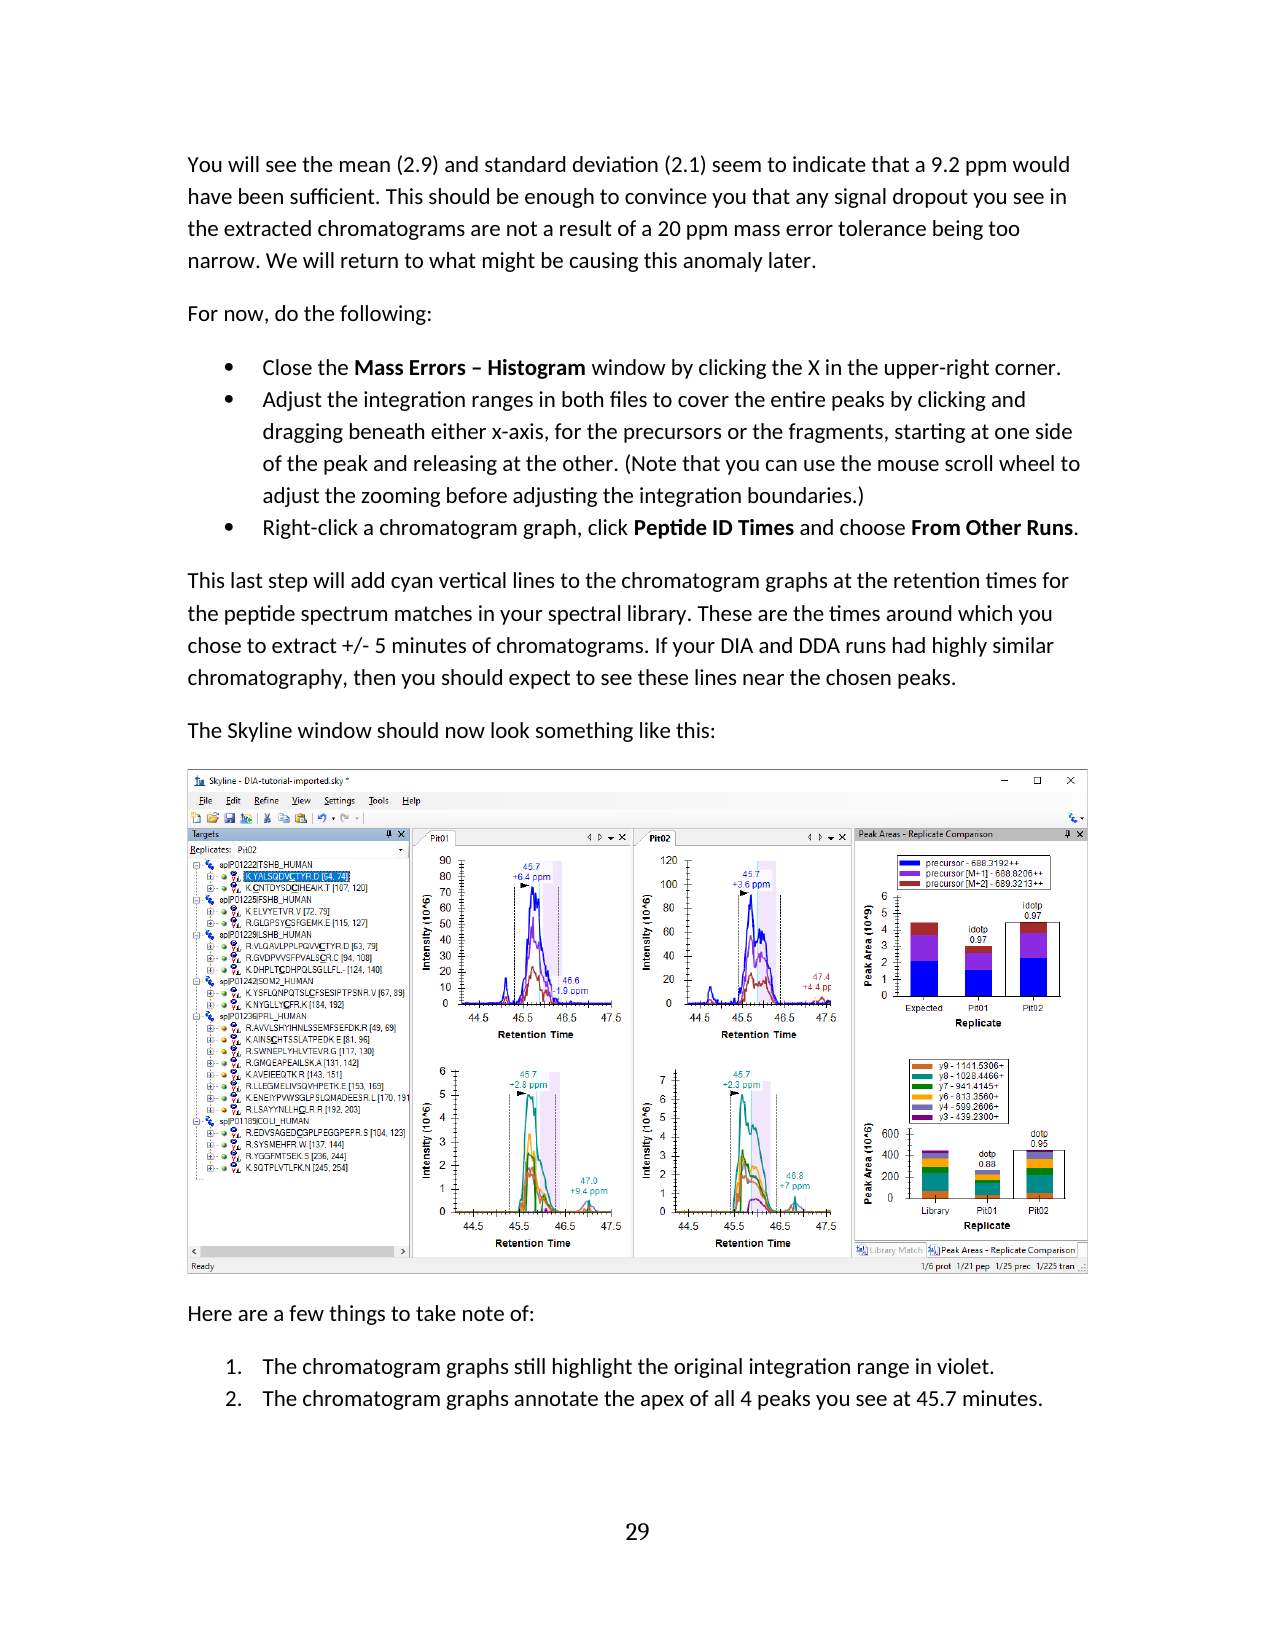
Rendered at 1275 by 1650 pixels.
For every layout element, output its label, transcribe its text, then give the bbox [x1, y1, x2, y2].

picture [187, 769, 1088, 1274]
list Adjust the integration ranges in both files to cover the entire peaks by clicking and dragging beneath either x-axis, for the precursors or the fragments, starting at one side of the peak and releasing at the other. (Note that you can use the mouse scroll wheel to adjust the zooming before adjusting the integration boundaries.) [225, 385, 1087, 509]
text The Skyline window should now look something like this: [187, 716, 1087, 744]
text For now, do the following: [187, 299, 1087, 328]
text This last step will add cyan vertical lines to the chromatogram graphs at the retention times for the peptide spectrum matches in your spectral library. These are the times around which you chose to extract +/- 5 minutes of chromatograms. If your DIA and DDA runs had highly similar chromatography, then you should expect to see these lines near the chosen peaks. [187, 567, 1087, 691]
list Close the Mass Errors – Histogram window by clicking the X in the upper-right corner. [225, 353, 1087, 381]
list Right-click a chromatogram graph, click Peptide ID Times and choose From Other Runs. [225, 513, 1087, 542]
text You will see the mean (2.9) and standard deviation (2.1) seem to indicate that a 9.2 ppm would have been sufficient. This should be enough to convince you that any signal dropout you see in the extracted chromatograms are not a result of a 20 ppm mass error tolerance being too narrow. We will return to what might be causing this anomaly later. [187, 150, 1087, 274]
list The chromatogram graphs still highlight the original integration range in violet. [225, 1352, 1087, 1380]
list The chromatogram graphs annotate the apex of all 4 peaks you see at 45.7 minutes. [225, 1384, 1087, 1412]
text Here are a few things to take note of: [187, 1299, 1087, 1327]
